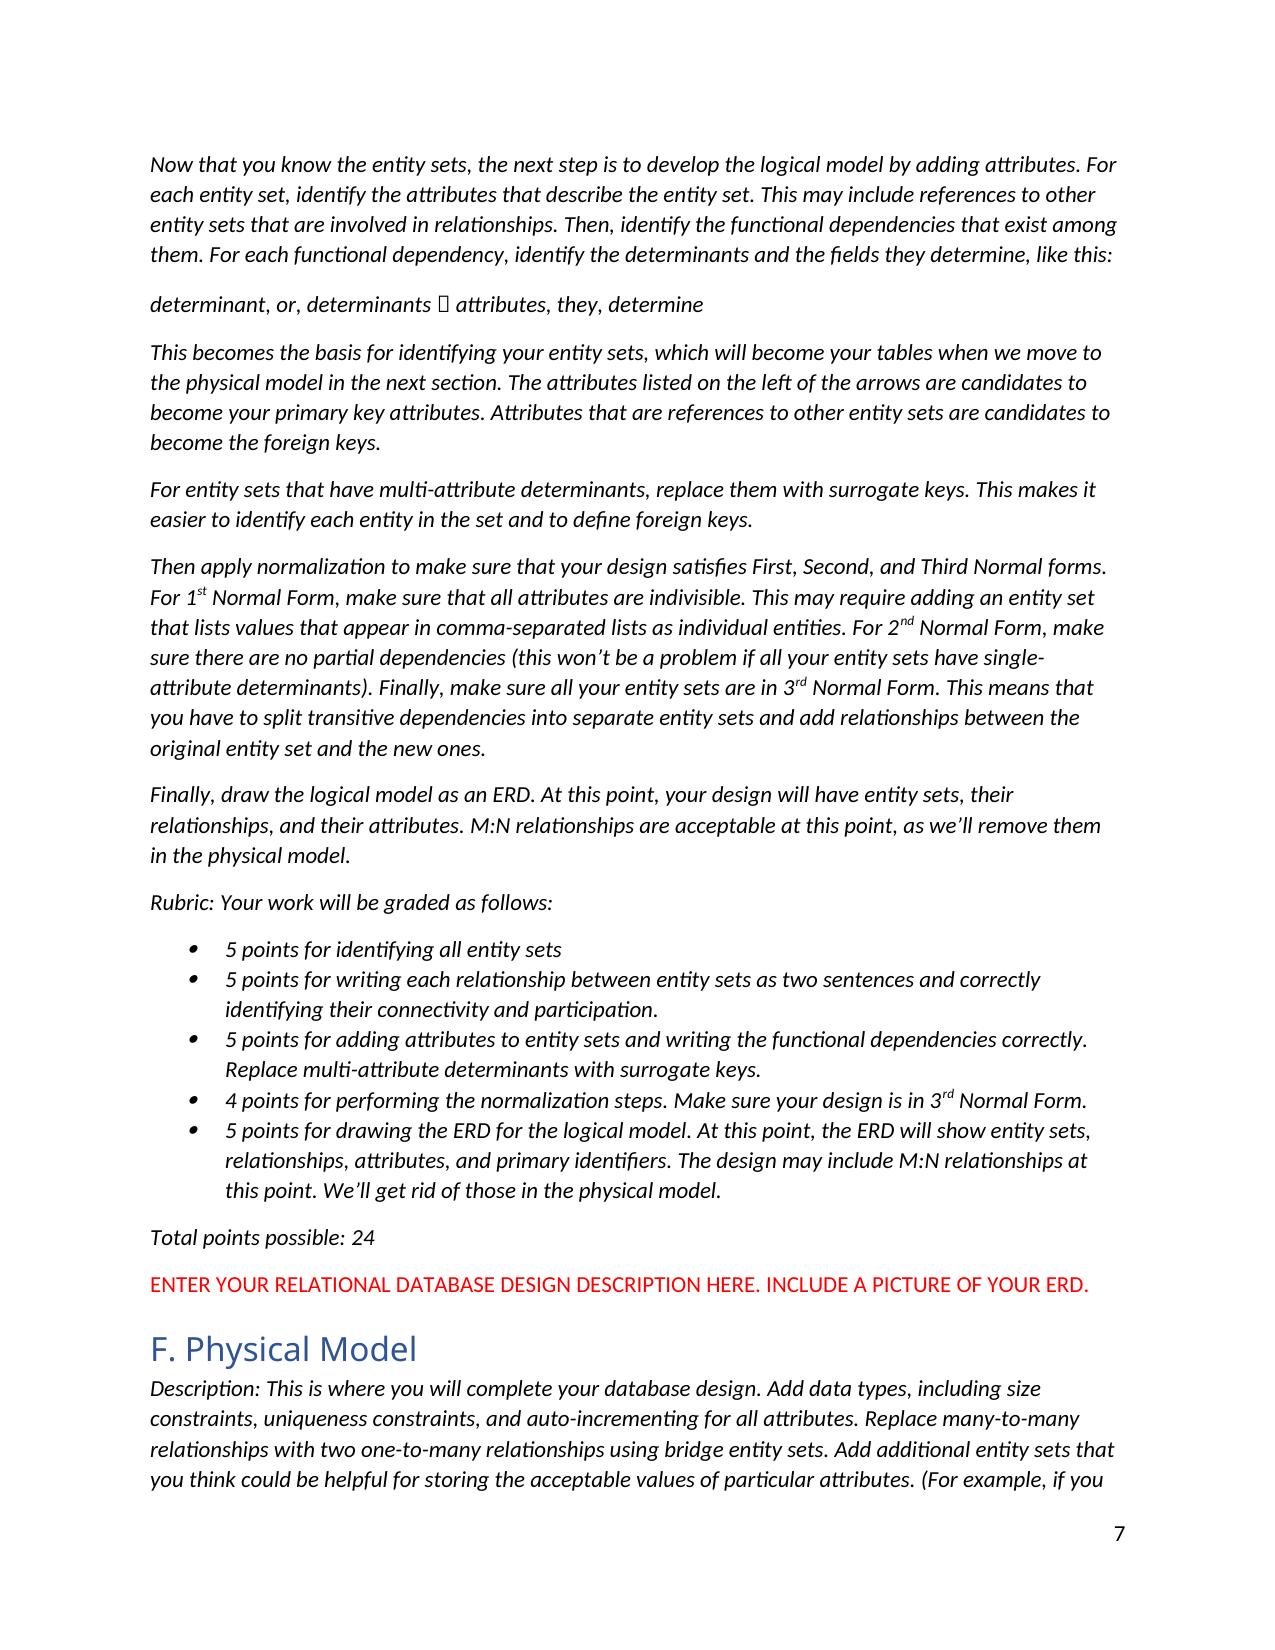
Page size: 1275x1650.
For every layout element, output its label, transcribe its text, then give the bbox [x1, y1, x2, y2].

text Finally, draw the logical model as an ERD. At this point, your design will have entity sets, their relationships, and their attributes. M:N relationships are acceptable at this point, as we’ll remove them in the physical model. [150, 781, 1125, 869]
text Now that you know the entity sets, the next step is to develop the logical model by adding attributes. For each entity set, identify the attributes that describe the entity set. This may include references to other entity sets that are involved in relationships. Then, identify the functional dependencies that exist among them. For each functional dependency, identify the determinants and the fields they determine, like this: [150, 150, 1125, 269]
subtitle F. Physical Model [150, 1325, 1125, 1371]
list 5 points for writing each relationship between entity sets as two sentences and correctly identifying their connectivity and participation. [187, 965, 1125, 1023]
text Then apply normalization to make sure that your design satisfies First, Second, and Third Normal forms. For 1st Normal Form, make sure that all attributes are indivisible. This may require adding an entity set that lists values that appear in comma-separated lists as individual entities. For 2nd Normal Form, make sure there are no partial dependencies (this won’t be a problem if all your entity sets have single-attribute determinants). Finally, make sure all your entity sets are in 3rd Normal Form. This means that you have to split transitive dependencies into separate entity sets and add relationships between the original entity set and the new ones. [150, 552, 1125, 762]
list 5 points for adding attributes to entity sets and writing the functional dependencies correctly. Replace multi-attribute determinants with surrogate keys. [187, 1025, 1125, 1084]
list 5 points for drawing the ERD for the logical model. At this point, the ERD will show entity sets, relationships, attributes, and primary identifiers. The design may include M:N relationships at this point. We’ll get rid of those in the physical model. [187, 1116, 1125, 1204]
text ENTER YOUR RELATIONAL DATABASE DESIGN DESCRIPTION HERE. INCLUDE A PICTURE OF YOUR ERD. [150, 1270, 1125, 1298]
text For entity sets that have multi-attribute determinants, replace them with surrogate keys. This makes it easier to identify each entity in the set and to define foreign keys. [150, 475, 1125, 534]
text This becomes the basis for identifying your entity sets, which will become your tables when we move to the physical model in the next section. The attributes listed on the left of the arrows are candidates to become your primary key attributes. Attributes that are references to other entity sets are candidates to become the foreign keys. [150, 338, 1125, 457]
text determinant, or, determinants  attributes, they, determine [150, 287, 1125, 319]
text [150, 1374, 1125, 1493]
list 5 points for identifying all entity sets [187, 935, 1125, 963]
text Total points possible: 24 [150, 1223, 1125, 1251]
list 4 points for performing the normalization steps. Make sure your design is in 3rd Normal Form. [187, 1086, 1125, 1114]
text Rubric: Your work will be graded as follows: [150, 888, 1125, 916]
